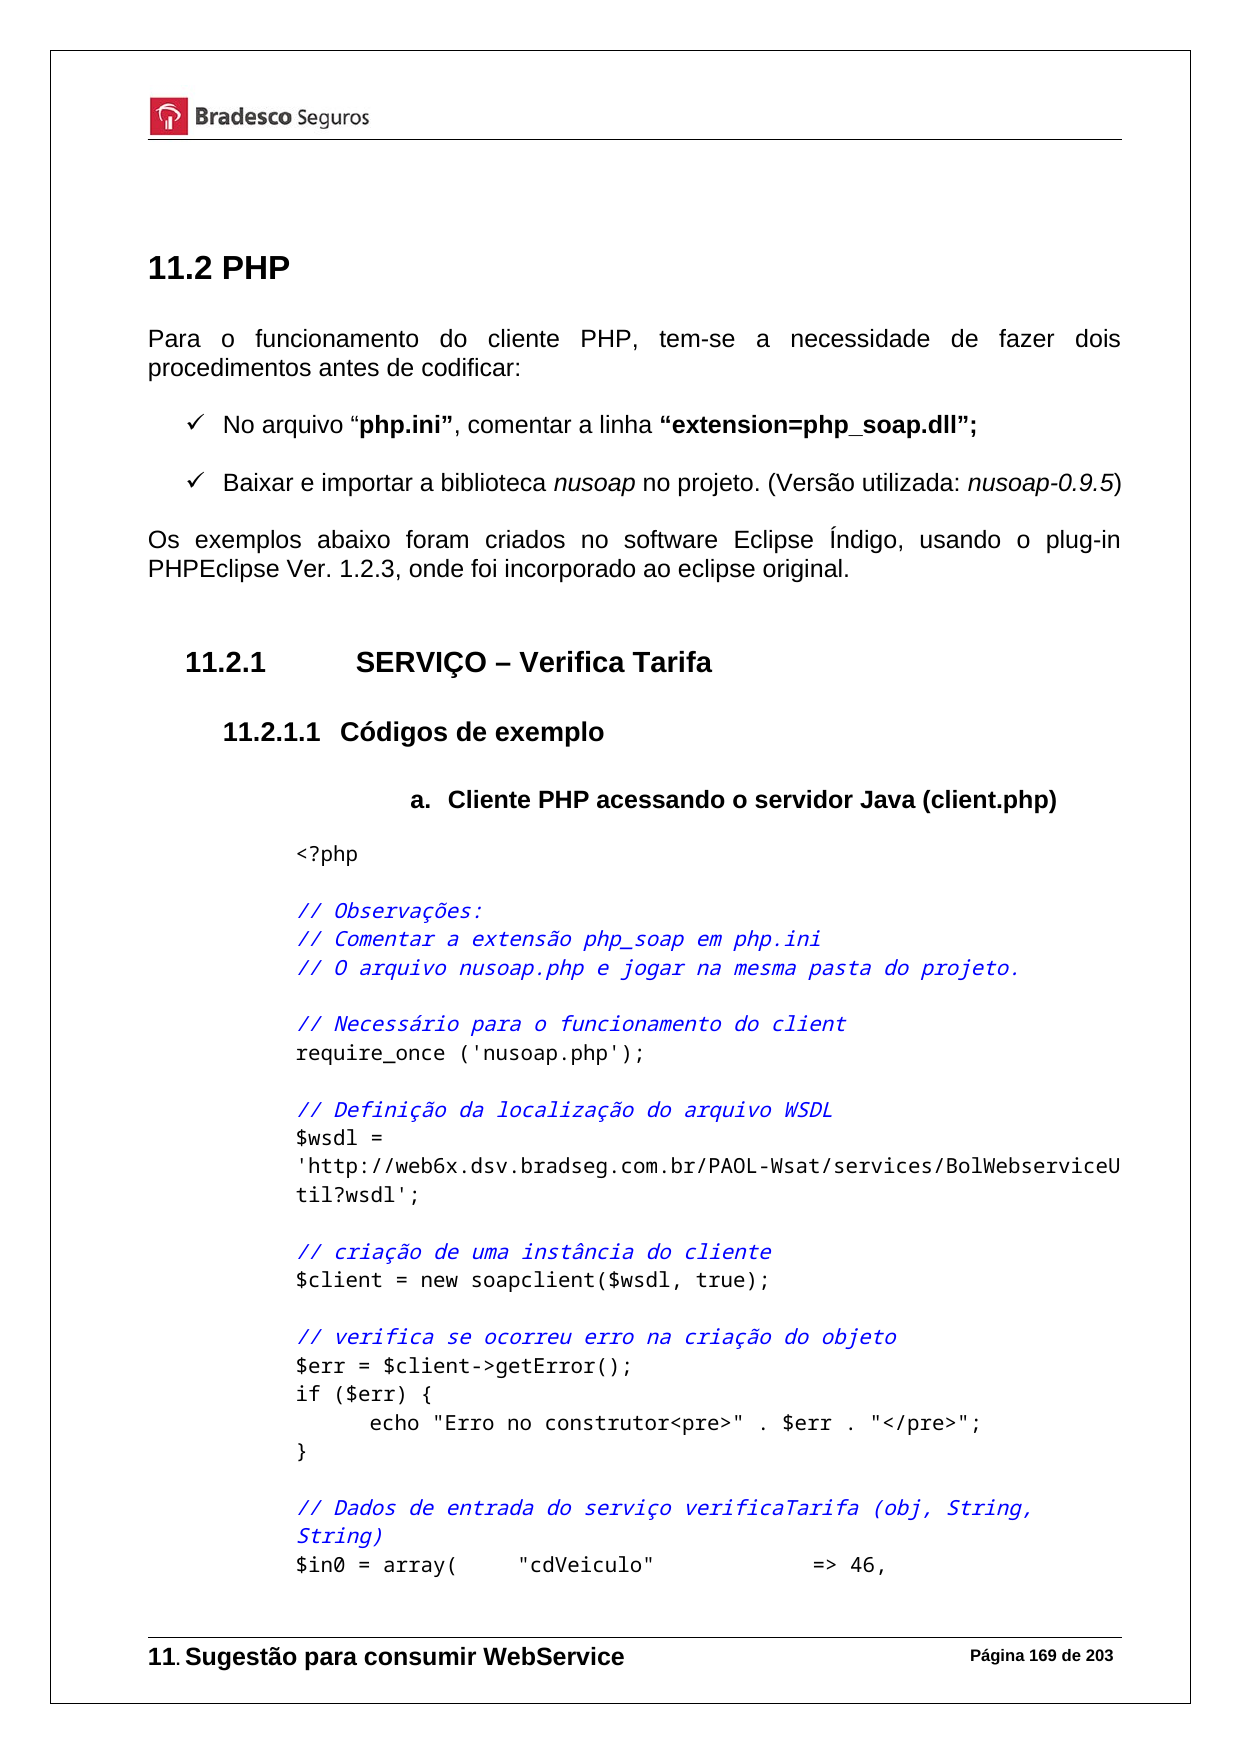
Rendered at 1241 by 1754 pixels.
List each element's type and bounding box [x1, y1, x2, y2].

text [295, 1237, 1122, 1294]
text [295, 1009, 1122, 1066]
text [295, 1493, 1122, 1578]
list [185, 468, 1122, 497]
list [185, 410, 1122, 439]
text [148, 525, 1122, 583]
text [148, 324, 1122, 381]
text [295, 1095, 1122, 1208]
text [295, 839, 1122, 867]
picture [149, 85, 380, 139]
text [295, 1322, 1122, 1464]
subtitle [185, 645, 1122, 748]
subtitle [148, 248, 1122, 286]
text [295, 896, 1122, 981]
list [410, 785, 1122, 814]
